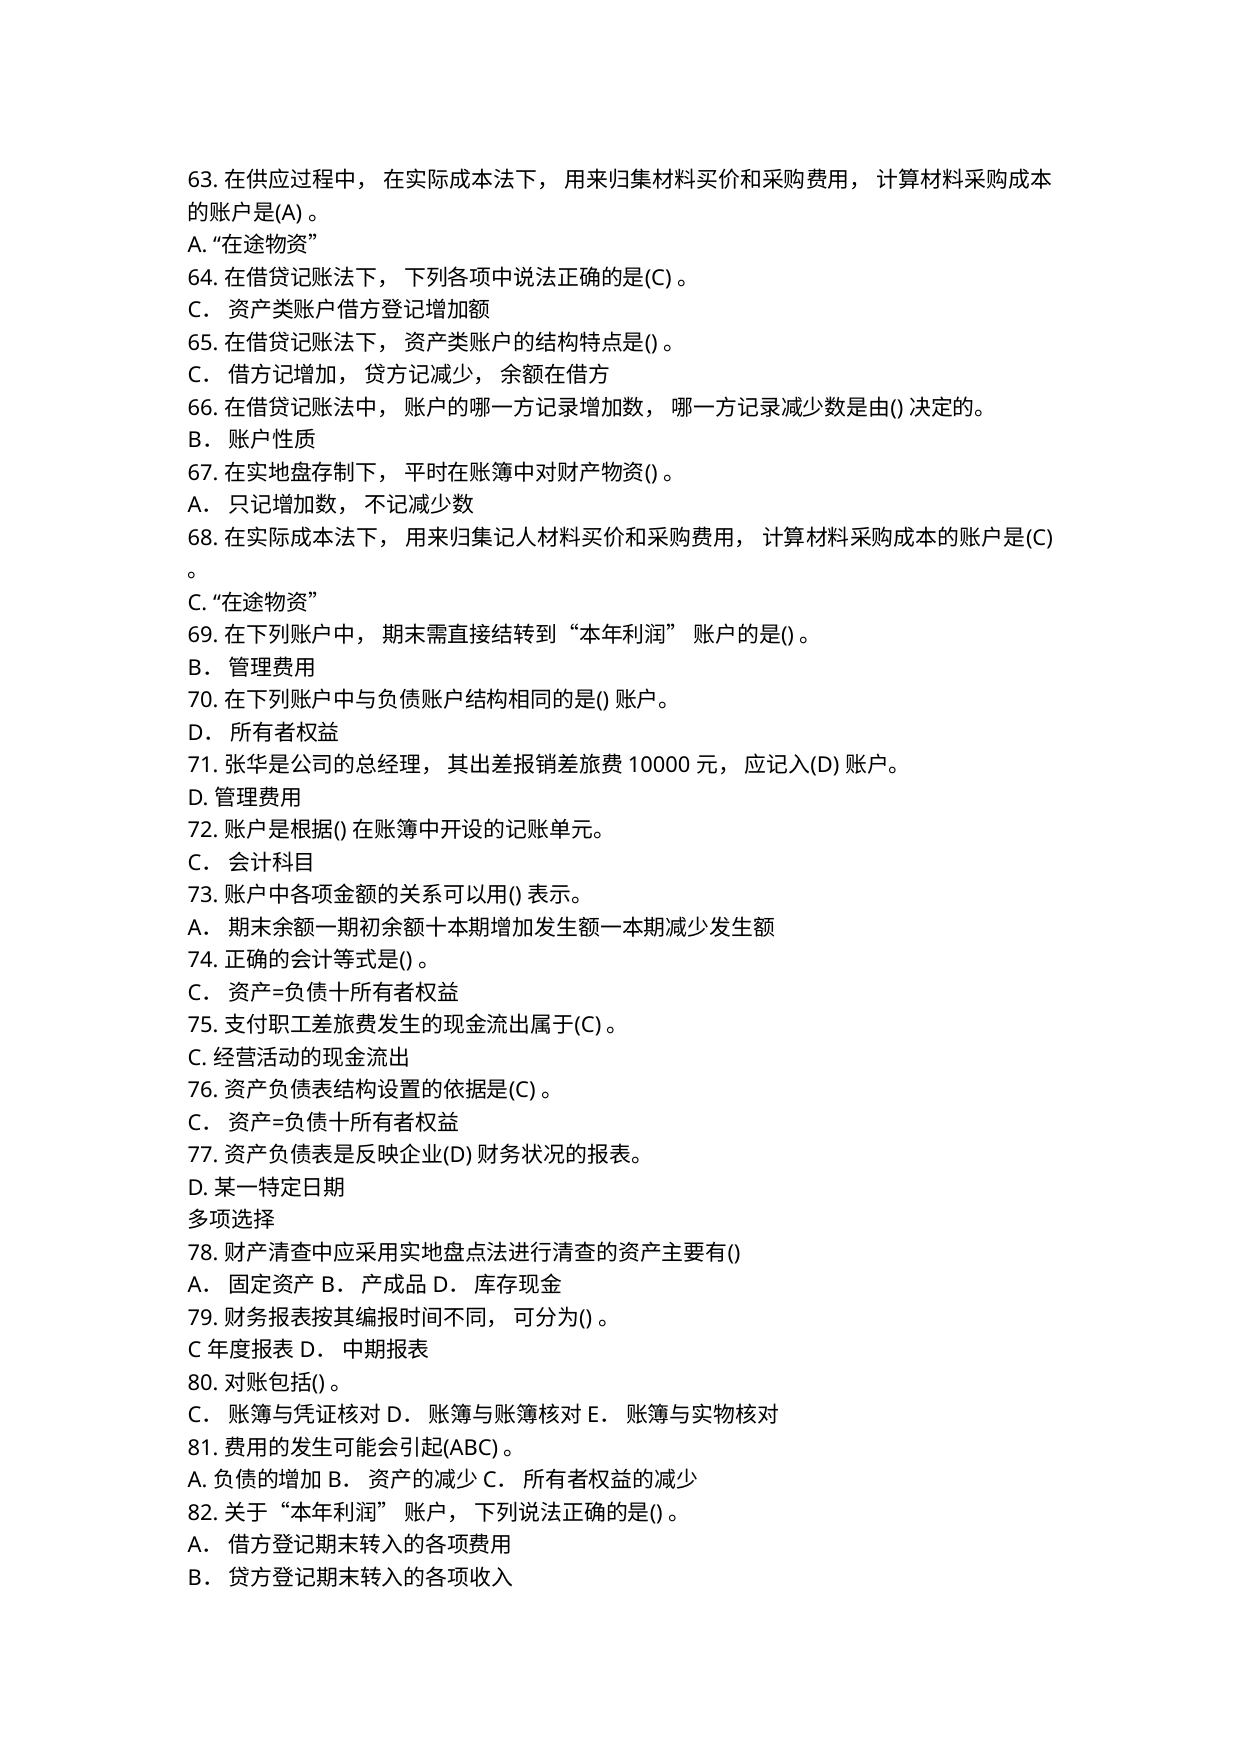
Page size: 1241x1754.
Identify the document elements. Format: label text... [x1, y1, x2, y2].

text 72. 账户是根据() 在账簿中开设的记账单元。 [187, 812, 1053, 844]
text 77. 资产负债表是反映企业(D) 财务状况的报表。 [187, 1137, 1053, 1169]
text C 年度报表 D． 中期报表 [187, 1332, 1053, 1364]
text A. “在途物资” [187, 227, 1053, 259]
text A． 固定资产 B． 产成品 D． 库存现金 [187, 1267, 1053, 1299]
text 67. 在实地盘存制下， 平时在账簿中对财产物资() 。 [187, 454, 1053, 487]
text 65. 在借贷记账法下， 资产类账户的结构特点是() 。 [187, 324, 1053, 357]
text 69. 在下列账户中， 期末需直接结转到“本年利润” 账户的是() 。 [187, 617, 1053, 649]
text 80. 对账包括() 。 [187, 1364, 1053, 1397]
text 73. 账户中各项金额的关系可以用() 表示。 [187, 877, 1053, 909]
text 68. 在实际成本法下， 用来归集记人材料买价和采购费用， 计算材料采购成本的账户是(C) 。 [187, 519, 1053, 584]
text 63. 在供应过程中， 在实际成本法下， 用来归集材料买价和采购费用， 计算材料采购成本的账户是(A) 。 [187, 162, 1053, 227]
text 66. 在借贷记账法中， 账户的哪一方记录增加数， 哪一方记录减少数是由() 决定的。 [187, 389, 1053, 422]
text C． 账簿与凭证核对 D． 账簿与账簿核对 E． 账簿与实物核对 [187, 1397, 1053, 1429]
text C． 资产=负债十所有者权益 [187, 974, 1053, 1007]
text 64. 在借贷记账法下， 下列各项中说法正确的是(C) 。 [187, 259, 1053, 292]
text 75. 支付职工差旅费发生的现金流出属于(C) 。 [187, 1007, 1053, 1039]
text A. 负债的增加 B． 资产的减少 C． 所有者权益的减少 [187, 1462, 1053, 1494]
text 81. 费用的发生可能会引起(ABC) 。 [187, 1429, 1053, 1462]
text 78. 财产清查中应采用实地盘点法进行清查的资产主要有() [187, 1234, 1053, 1267]
text 多项选择 [187, 1202, 1053, 1234]
text C． 资产类账户借方登记增加额 [187, 292, 1053, 324]
text C． 借方记增加， 贷方记减少， 余额在借方 [187, 357, 1053, 389]
text C． 会计科目 [187, 844, 1053, 877]
text B． 贷方登记期末转入的各项收入 [187, 1559, 1053, 1592]
text 79. 财务报表按其编报时间不同， 可分为() 。 [187, 1299, 1053, 1332]
text B． 账户性质 [187, 422, 1053, 454]
text D. 某一特定日期 [187, 1169, 1053, 1202]
text 76. 资产负债表结构设置的依据是(C) 。 [187, 1072, 1053, 1104]
text 74. 正确的会计等式是() 。 [187, 942, 1053, 974]
text A． 只记增加数， 不记减少数 [187, 487, 1053, 519]
text 82. 关于“本年利润” 账户， 下列说法正确的是() 。 [187, 1494, 1053, 1527]
text B． 管理费用 [187, 649, 1053, 682]
text C. 经营活动的现金流出 [187, 1039, 1053, 1072]
text 70. 在下列账户中与负债账户结构相同的是() 账户。 [187, 682, 1053, 714]
text C. “在途物资” [187, 584, 1053, 617]
text C． 资产=负债十所有者权益 [187, 1104, 1053, 1137]
text 71. 张华是公司的总经理， 其出差报销差旅费 10000 元， 应记入(D) 账户。 [187, 747, 1053, 779]
text A． 期末余额一期初余额十本期增加发生额一本期减少发生额 [187, 909, 1053, 942]
text A． 借方登记期末转入的各项费用 [187, 1527, 1053, 1559]
text D. 管理费用 [187, 779, 1053, 812]
text D． 所有者权益 [187, 714, 1053, 747]
